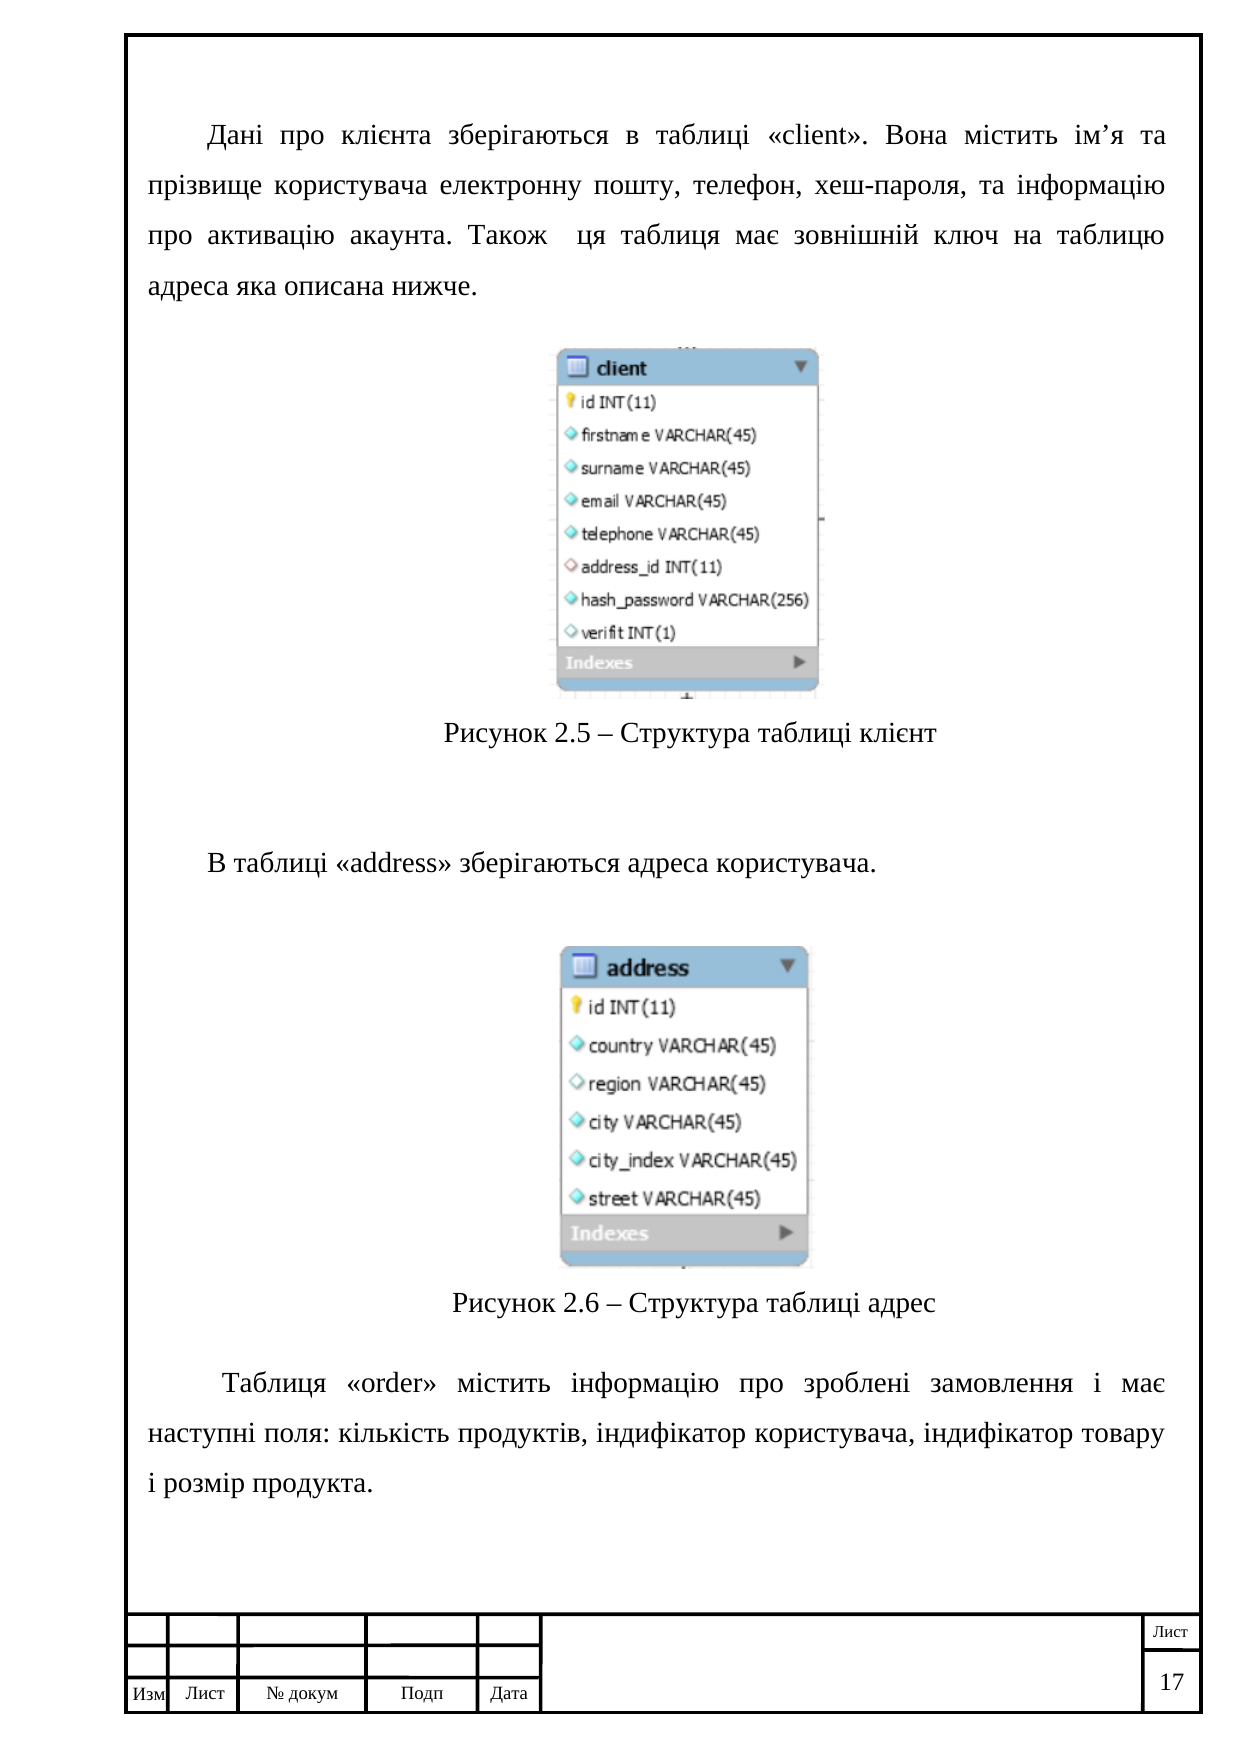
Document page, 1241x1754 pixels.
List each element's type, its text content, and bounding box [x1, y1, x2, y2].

text Рисунок 2.6 – Структура таблиці адрес [148, 1285, 1166, 1319]
text Дані про клієнта зберігаються в таблиці «client». Вона містить ім’я та прізвище користувача електронну пошту, телефон, хеш-пароля, та інформацію про активацію акаунта. Також ця таблиця має зовнішній ключ на таблицю адреса яка описана нижче. [148, 117, 1166, 301]
text Таблиця «order» містить інформацію про зроблені замовлення і має наступні поля: кількість продуктів, індифікатор користувача, індифікатор товару і розмір продукта. [148, 1365, 1166, 1499]
picture [558, 946, 815, 1269]
picture [548, 347, 825, 699]
text Рисунок 2.5 – Структура таблиці клієнт [148, 716, 1166, 749]
text В таблиці «address» зберігаються адреса користувача. [148, 845, 1166, 879]
